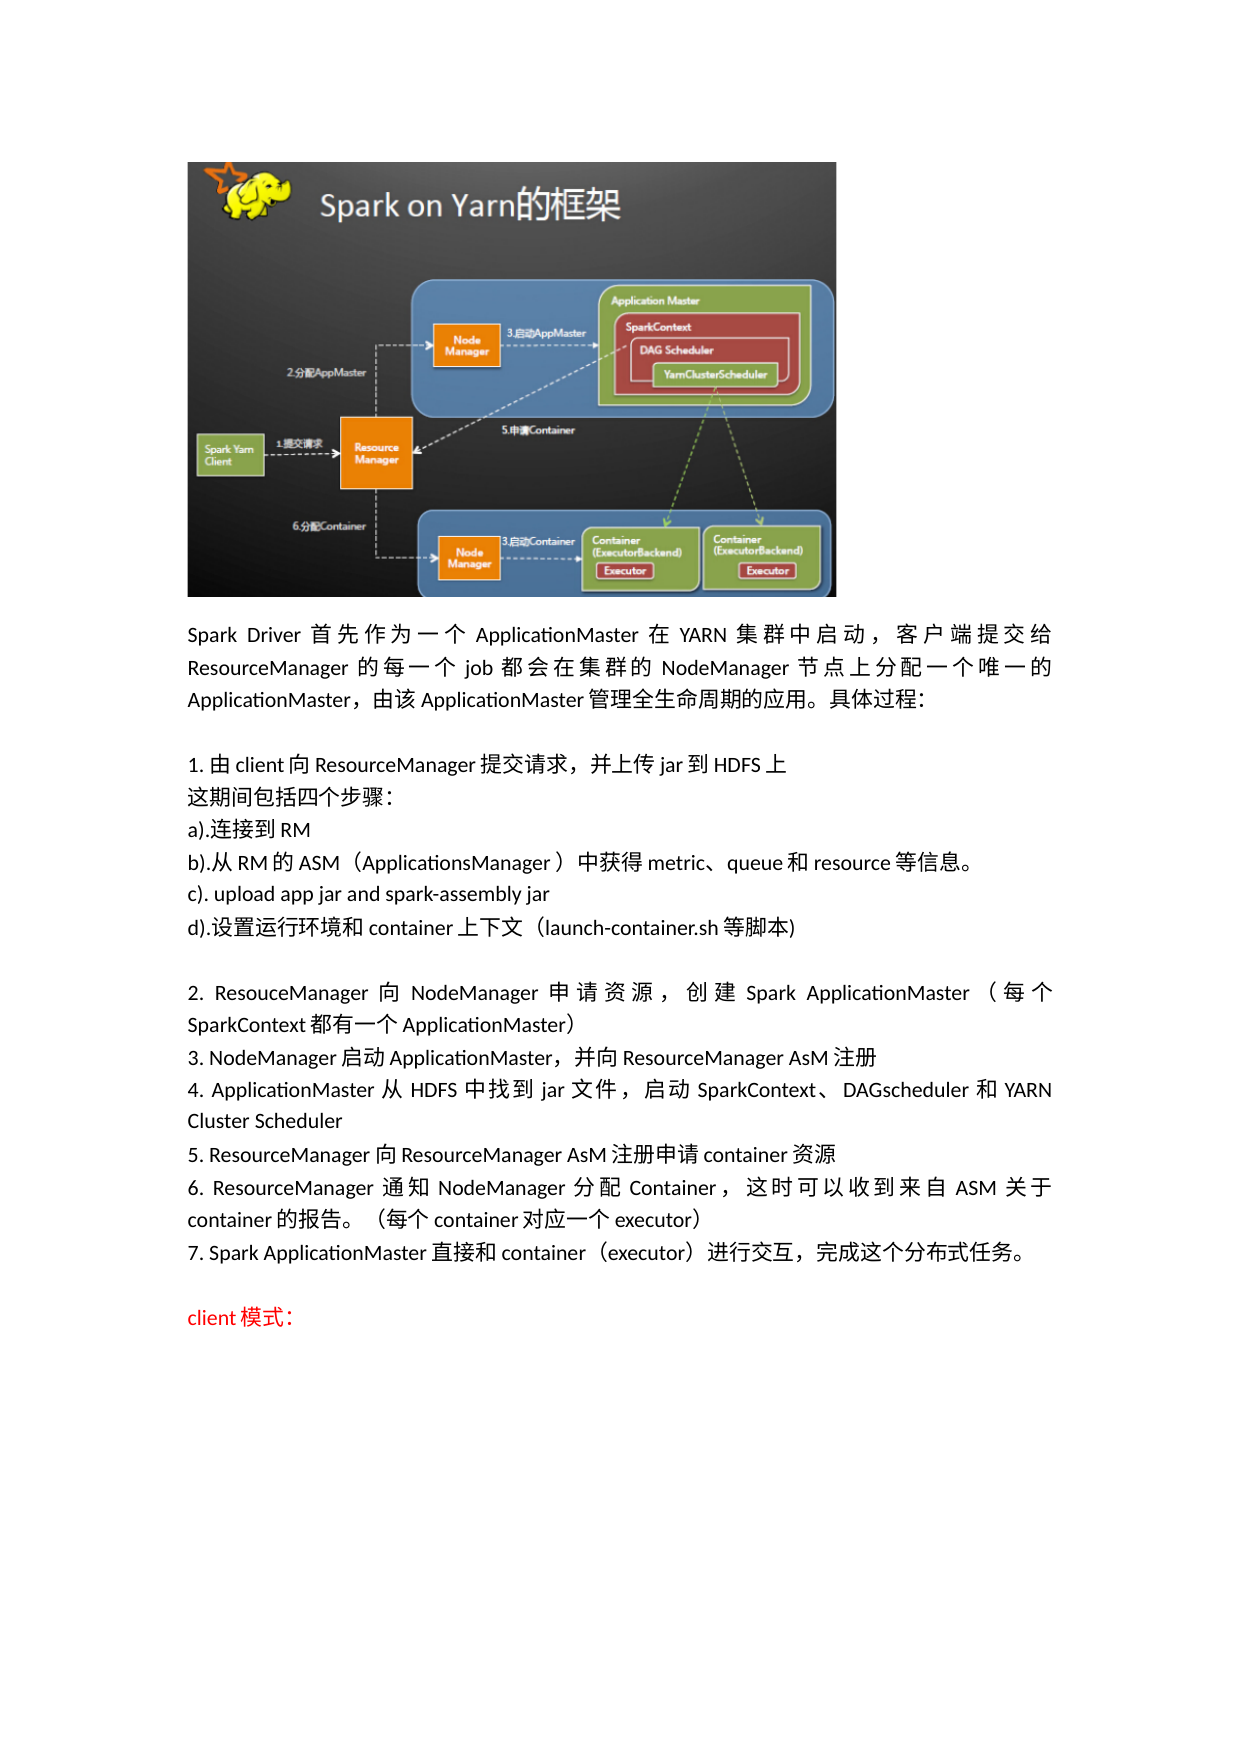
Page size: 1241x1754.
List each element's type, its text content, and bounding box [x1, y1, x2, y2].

list d).设置运行环境和container上下文（launch-container.sh等脚本) [187, 909, 1053, 942]
list 3. NodeManager启动ApplicationMaster，并向ResourceManager AsM注册 [187, 1039, 1053, 1072]
list 5. ResourceManager向ResourceManager AsM注册申请container资源 [187, 1137, 1053, 1169]
list 这期间包括四个步骤： [187, 779, 1053, 812]
list 6. ResourceManager通知NodeManager分配Container，这时可以收到来自ASM关于container的报告。（每个container对应一个executor） [187, 1169, 1053, 1234]
list 2. ResouceManager向NodeManager申请资源，创建Spark ApplicationMaster（每个SparkContext都有一个ApplicationMaster） [187, 974, 1053, 1039]
list client模式： [187, 1299, 1053, 1332]
list b).从RM的ASM（ApplicationsManager ）中获得metric、queue和resource等信息。 [187, 844, 1053, 877]
picture [187, 162, 837, 597]
list Spark Driver首先作为一个ApplicationMaster在YARN集群中启动，客户端提交给ResourceManager的每一个job都会在集群的NodeManager节点上分配一个唯一的ApplicationMaster，由该ApplicationMaster管理全生命周期的应用。具体过程： [187, 617, 1053, 714]
list 7. Spark ApplicationMaster直接和container（executor）进行交互，完成这个分布式任务。 [187, 1234, 1053, 1267]
list 4. ApplicationMaster从HDFS中找到jar文件，启动SparkContext、DAGscheduler和YARN Cluster Scheduler [187, 1072, 1053, 1137]
list c). upload app jar and spark-assembly jar [187, 877, 1053, 909]
list 1. 由client向ResourceManager提交请求，并上传jar到HDFS上 [187, 747, 1053, 779]
list a).连接到RM [187, 812, 1053, 844]
